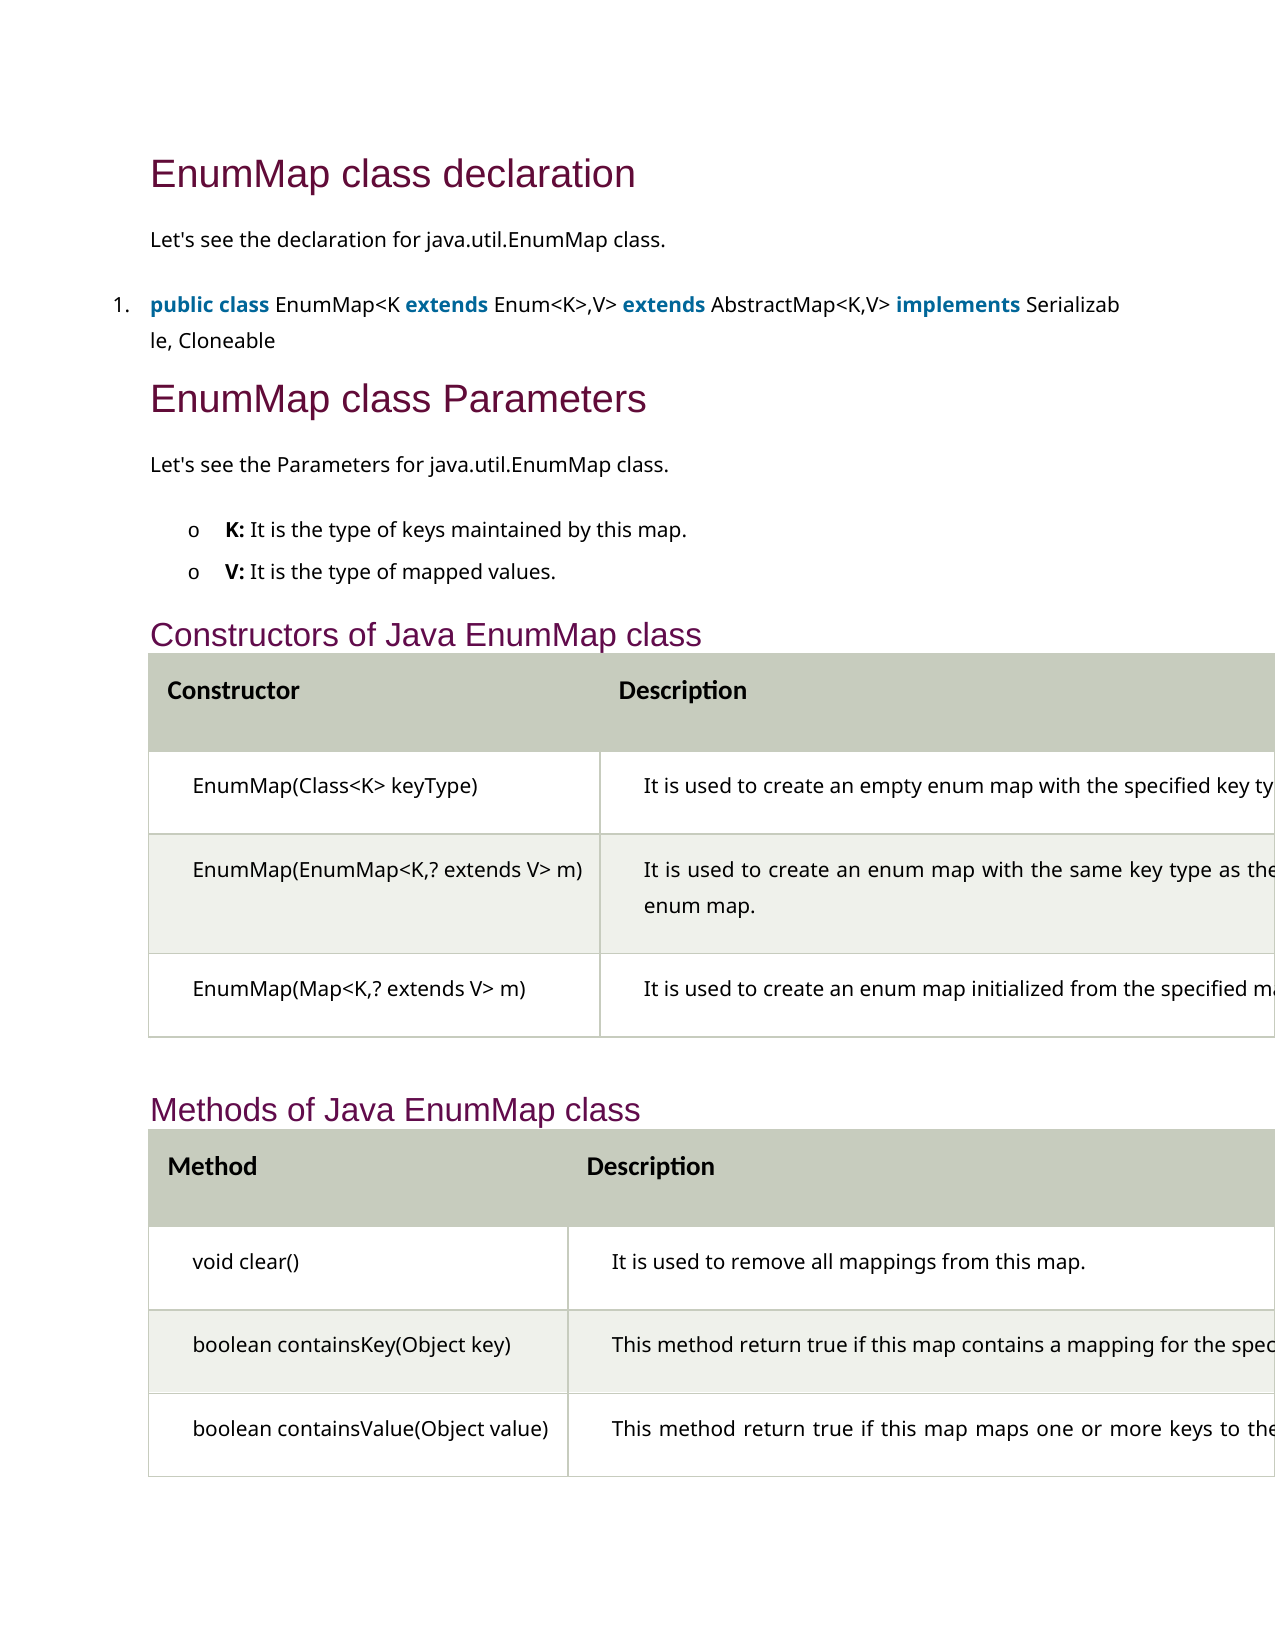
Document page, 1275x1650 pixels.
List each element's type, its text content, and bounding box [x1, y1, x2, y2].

table_cell It is used to remove all mappings from this map. [569, 1227, 1274, 1309]
table_cell It is used to create an enum map with the same key type as the specified enum map. [601, 835, 1274, 953]
table_cell This method return true if this map contains a mapping for the specified key. [569, 1311, 1274, 1392]
table_cell It is used to create an empty enum map with the specified key type. [601, 752, 1274, 833]
table_cell EnumMap(EnumMap<K,? extends V> m) [149, 835, 599, 953]
subtitle EnumMap class declaration [150, 150, 1125, 196]
table_header Description [568, 1131, 1274, 1226]
table_header Description [600, 655, 1274, 750]
subtitle Constructors of Java EnumMap class [150, 615, 1125, 653]
list public class EnumMap<K extends Enum<K>,V> extends AbstractMap<K,V> implements Serializable, Cloneable [112, 282, 1125, 354]
text Let's see the declaration for java.util.EnumMap class. [150, 225, 1125, 253]
table_cell boolean containsKey(Object key) [149, 1311, 567, 1392]
table_header Method [149, 1131, 568, 1226]
table_cell void clear() [149, 1227, 567, 1309]
list V: It is the type of mapped values. [187, 550, 1125, 586]
list K: It is the type of keys maintained by this map. [187, 507, 1125, 543]
table_header Constructor [149, 655, 600, 750]
table_cell EnumMap(Map<K,? extends V> m) [149, 954, 599, 1036]
table_cell EnumMap(Class<K> keyType) [149, 752, 599, 833]
text Let's see the Parameters for java.util.EnumMap class. [150, 450, 1125, 478]
subtitle Methods of Java EnumMap class [150, 1091, 1125, 1129]
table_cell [149, 1394, 567, 1476]
table_cell It is used to create an enum map initialized from the specified map. [601, 954, 1274, 1036]
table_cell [569, 1394, 1274, 1476]
subtitle EnumMap class Parameters [150, 375, 1125, 421]
